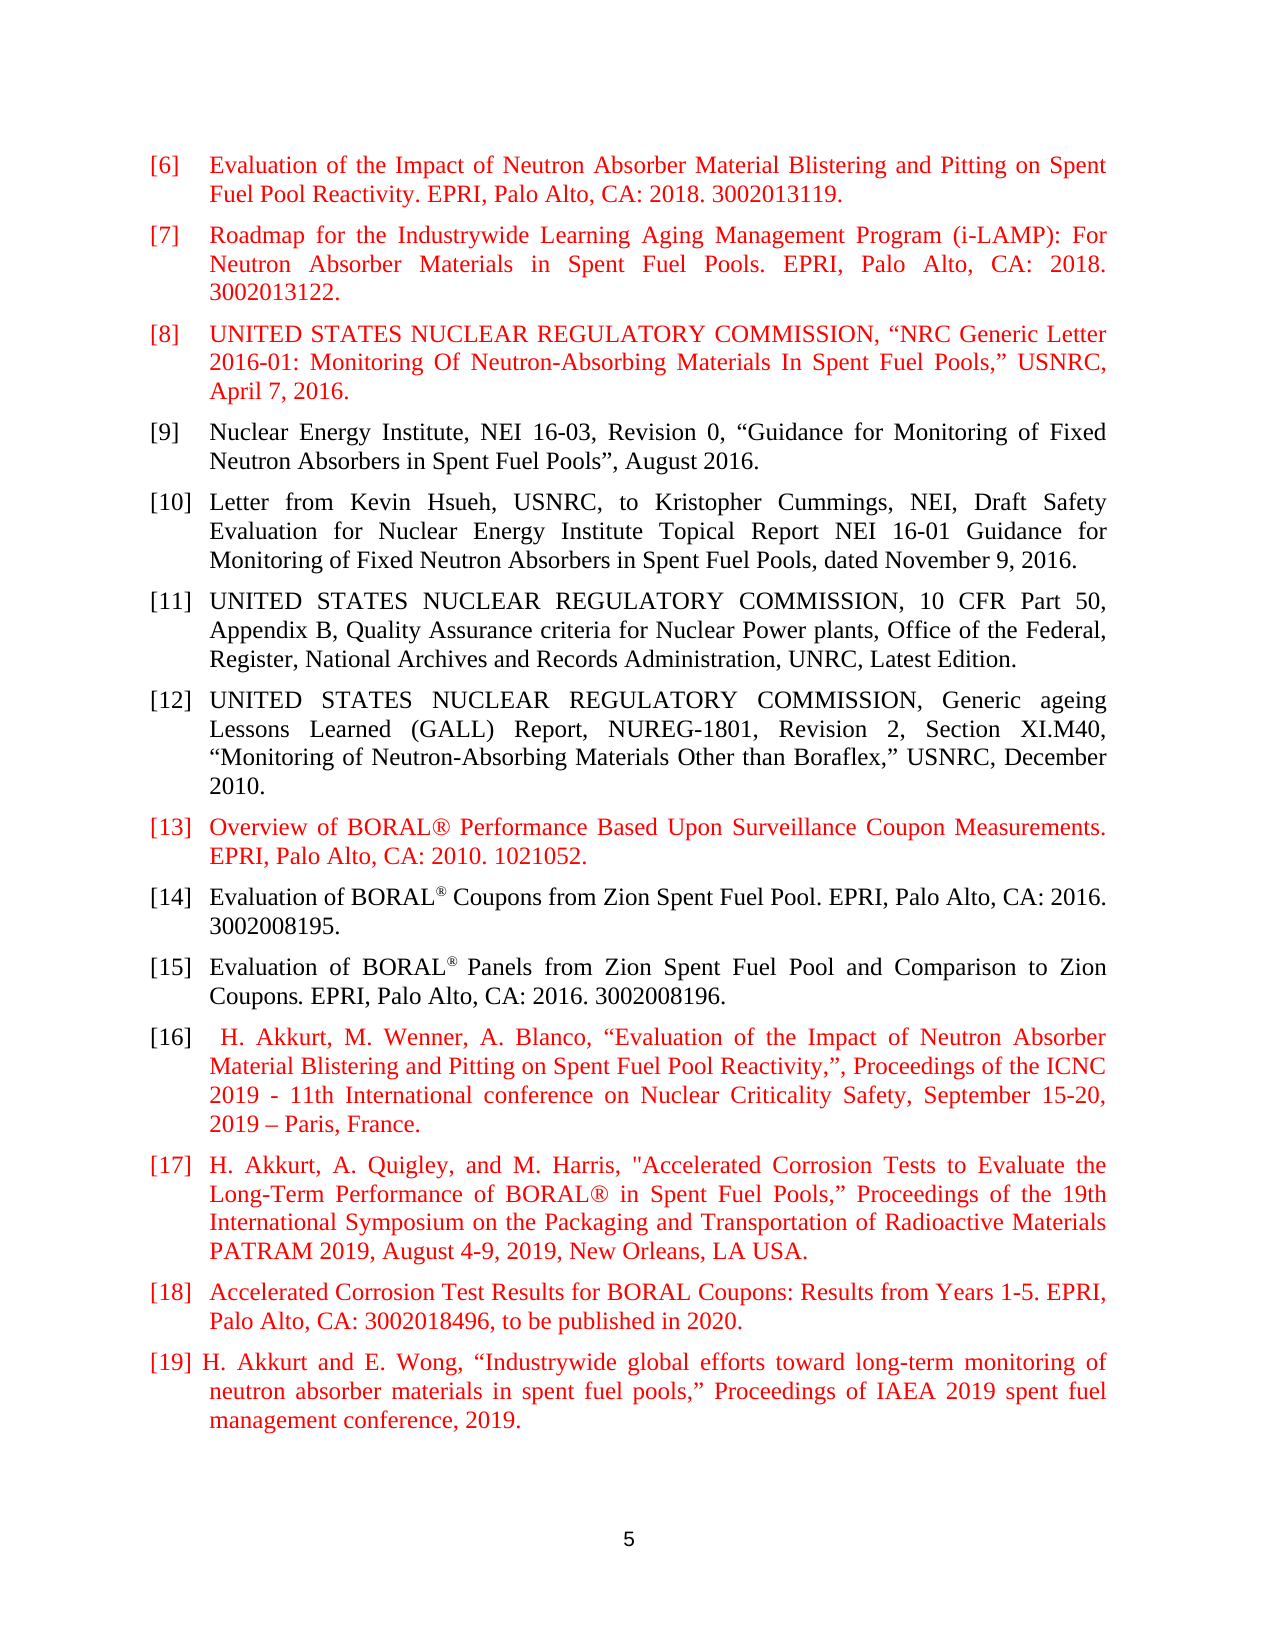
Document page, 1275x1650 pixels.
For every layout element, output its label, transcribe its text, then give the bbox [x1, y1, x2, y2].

text [16] H. Akkurt, M. Wenner, A. Blanco, “Evaluation of the Impact of Neutron Absorber Material Blistering and Pitting on Spent Fuel Pool Reactivity,”, Proceedings of the ICNC 2019 - 11th International conference on Nuclear Criticality Safety, September 15-20, 2019 – Paris, France. [150, 1022, 1107, 1137]
text [17] H. Akkurt, A. Quigley, and M. Harris, "Accelerated Corrosion Tests to Evaluate the Long-Term Performance of BORAL® in Spent Fuel Pools,” Proceedings of the 19th International Symposium on the Packaging and Transportation of Radioactive Materials PATRAM 2019, August 4-9, 2019, New Orleans, LA USA. [150, 1150, 1107, 1265]
text [15] Evaluation of BORAL® Panels from Zion Spent Fuel Pool and Comparison to Zion Coupons. EPRI, Palo Alto, CA: 2016. 3002008196. [150, 952, 1107, 1010]
text [19] H. Akkurt and E. Wong, “Industrywide global efforts toward long-term monitoring of neutron absorber materials in spent fuel pools,” Proceedings of IAEA 2019 spent fuel management conference, 2019. [150, 1347, 1107, 1434]
text [10] Letter from Kevin Hsueh, USNRC, to Kristopher Cummings, NEI, Draft Safety Evaluation for Nuclear Energy Institute Topical Report NEI 16-01 Guidance for Monitoring of Fixed Neutron Absorbers in Spent Fuel Pools, dated November 9, 2016. [150, 487, 1107, 574]
text [11] UNITED STATES NUCLEAR REGULATORY COMMISSION, 10 CFR Part 50, Appendix B, Quality Assurance criteria for Nuclear Power plants, Office of the Federal, Register, National Archives and Records Administration, UNRC, Latest Edition. [150, 586, 1107, 672]
text [6] Evaluation of the Impact of Neutron Absorber Material Blistering and Pitting on Spent Fuel Pool Reactivity. EPRI, Palo Alto, CA: 2018. 3002013119. [150, 150, 1107, 207]
text [8] UNITED STATES NUCLEAR REGULATORY COMMISSION, “NRC Generic Letter 2016-01: Monitoring Of Neutron-Absorbing Materials In Spent Fuel Pools,” USNRC, April 7, 2016. [150, 319, 1107, 405]
text [14] Evaluation of BORAL® Coupons from Zion Spent Fuel Pool. EPRI, Palo Alto, CA: 2016. 3002008195. [150, 882, 1107, 940]
text [7] Roadmap for the Industrywide Learning Aging Management Program (i-LAMP): For Neutron Absorber Materials in Spent Fuel Pools. EPRI, Palo Alto, CA: 2018. 3002013122. [150, 220, 1107, 306]
text [12] UNITED STATES NUCLEAR REGULATORY COMMISSION, Generic ageing Lessons Learned (GALL) Report, NUREG-1801, Revision 2, Section XI.M40, “Monitoring of Neutron-Absorbing Materials Other than Boraflex,” USNRC, December 2010. [150, 685, 1107, 800]
text [18] Accelerated Corrosion Test Results for BORAL Coupons: Results from Years 1-5. EPRI, Palo Alto, CA: 3002018496, to be published in 2020. [150, 1277, 1107, 1335]
text [9] Nuclear Energy Institute, NEI 16-03, Revision 0, “Guidance for Monitoring of Fixed Neutron Absorbers in Spent Fuel Pools”, August 2016. [150, 417, 1107, 475]
text [13] Overview of BORAL® Performance Based Upon Surveillance Coupon Measurements. EPRI, Palo Alto, CA: 2010. 1021052. [150, 812, 1107, 870]
